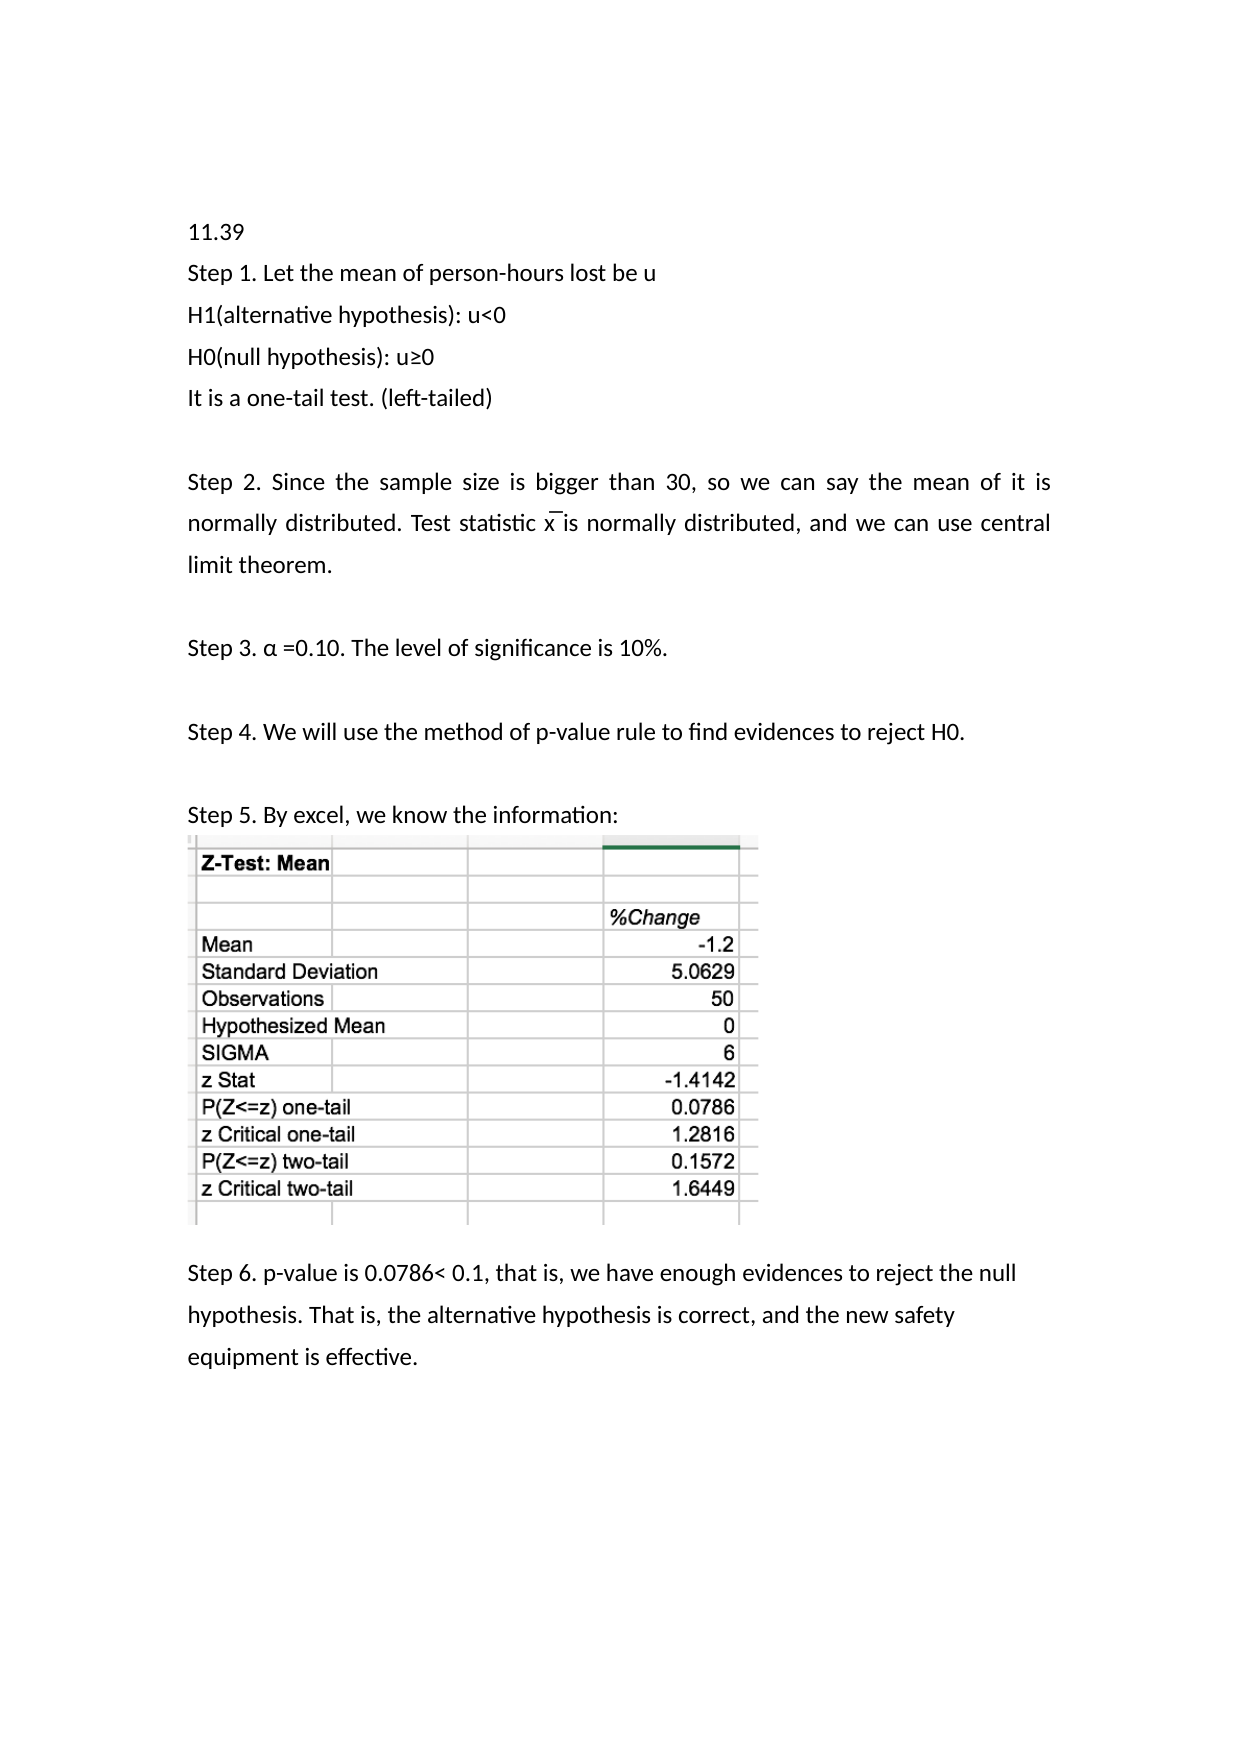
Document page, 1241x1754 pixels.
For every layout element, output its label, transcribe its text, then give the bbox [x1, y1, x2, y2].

text Step 4. We will use the method of p-value rule to find evidences to reject H0. [187, 710, 1053, 752]
text H0(null hypothesis): u≥0 [187, 335, 1053, 377]
text It is a one-tail test. (left-tailed) [187, 377, 1053, 419]
text H1(alternative hypothesis): u<0 [187, 294, 1053, 335]
text Step 2. Since the sample size is bigger than 30, so we can say the mean of it is normally distributed. Test statistic x̅ is normally distributed, and we can use central limit theorem. [187, 460, 1053, 585]
text Step 3. α =0.10. The level of significance is 10%. [187, 627, 1053, 669]
picture [187, 835, 759, 1225]
text 11.39 [187, 210, 1053, 252]
text Step 1. Let the mean of person-hours lost be u [187, 252, 1053, 294]
text Step 5. By excel, we know the information: [187, 794, 1053, 835]
text Step 6. p-value is 0.0786< 0.1, that is, we have enough evidences to reject the null hypothesis. That is, the alternative hypothesis is correct, and the new safety equipment is effective. [187, 1252, 1053, 1377]
